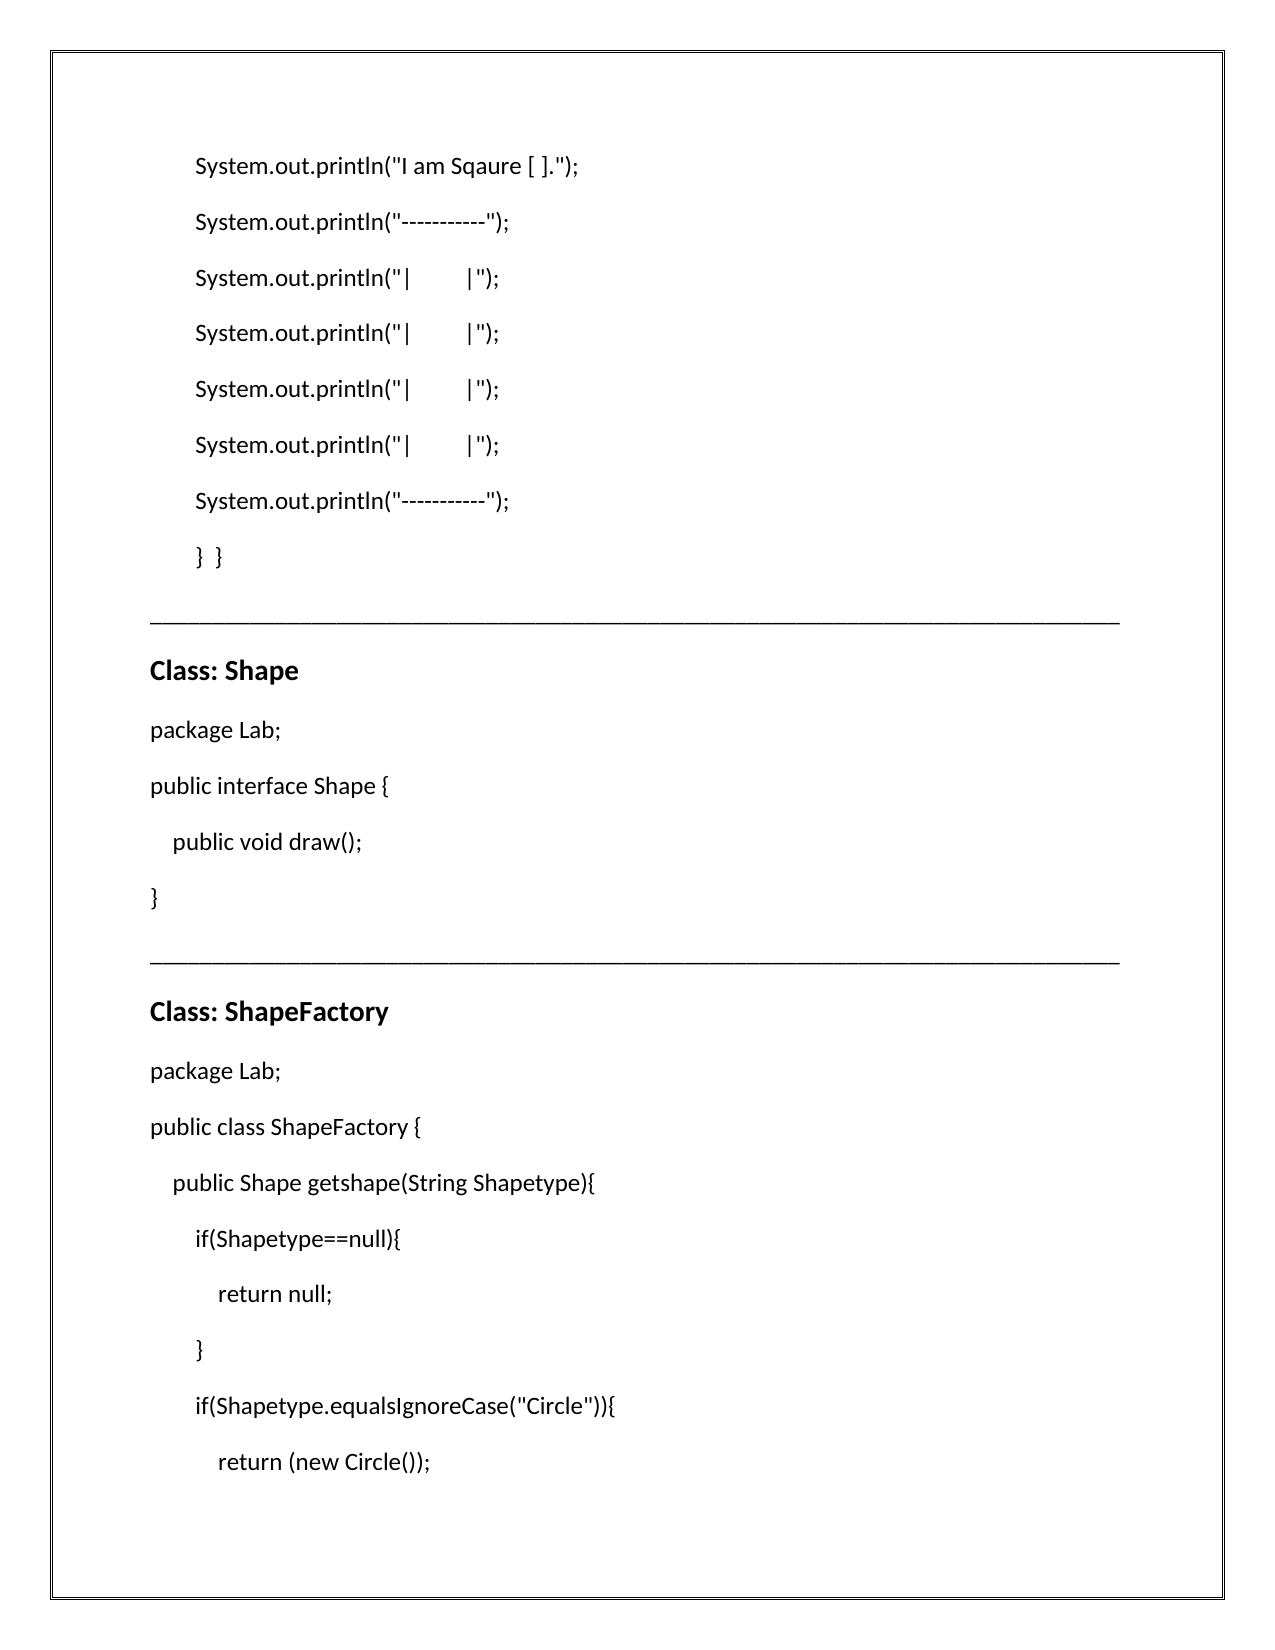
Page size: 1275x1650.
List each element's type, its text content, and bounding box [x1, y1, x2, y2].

text System.out.println("| |"); [150, 429, 1125, 460]
text Class: Shape [150, 652, 1125, 688]
text } [150, 882, 1125, 912]
text } [150, 1334, 1125, 1365]
text public Shape getshape(String Shapetype){ [150, 1167, 1125, 1197]
text if(Shapetype==null){ [150, 1223, 1125, 1253]
text System.out.println("| |"); [150, 317, 1125, 348]
text } } [150, 541, 1125, 571]
text if(Shapetype.equalsIgnoreCase("Circle")){ [150, 1390, 1125, 1421]
text public void draw(); [150, 826, 1125, 856]
text public interface Shape { [150, 770, 1125, 801]
text return (new Circle()); [150, 1446, 1125, 1477]
text public class ShapeFactory { [150, 1111, 1125, 1142]
text ______________________________________________________________________________ [150, 597, 1125, 627]
text Class: ShapeFactory [150, 993, 1125, 1029]
text package Lab; [150, 1055, 1125, 1086]
text System.out.println("I am Sqaure [ ]."); [150, 150, 1125, 181]
text System.out.println("-----------"); [150, 485, 1125, 516]
text ______________________________________________________________________________ [150, 938, 1125, 968]
text return null; [150, 1278, 1125, 1309]
text package Lab; [150, 714, 1125, 745]
text System.out.println("| |"); [150, 262, 1125, 292]
text System.out.println("-----------"); [150, 206, 1125, 236]
text System.out.println("| |"); [150, 373, 1125, 404]
